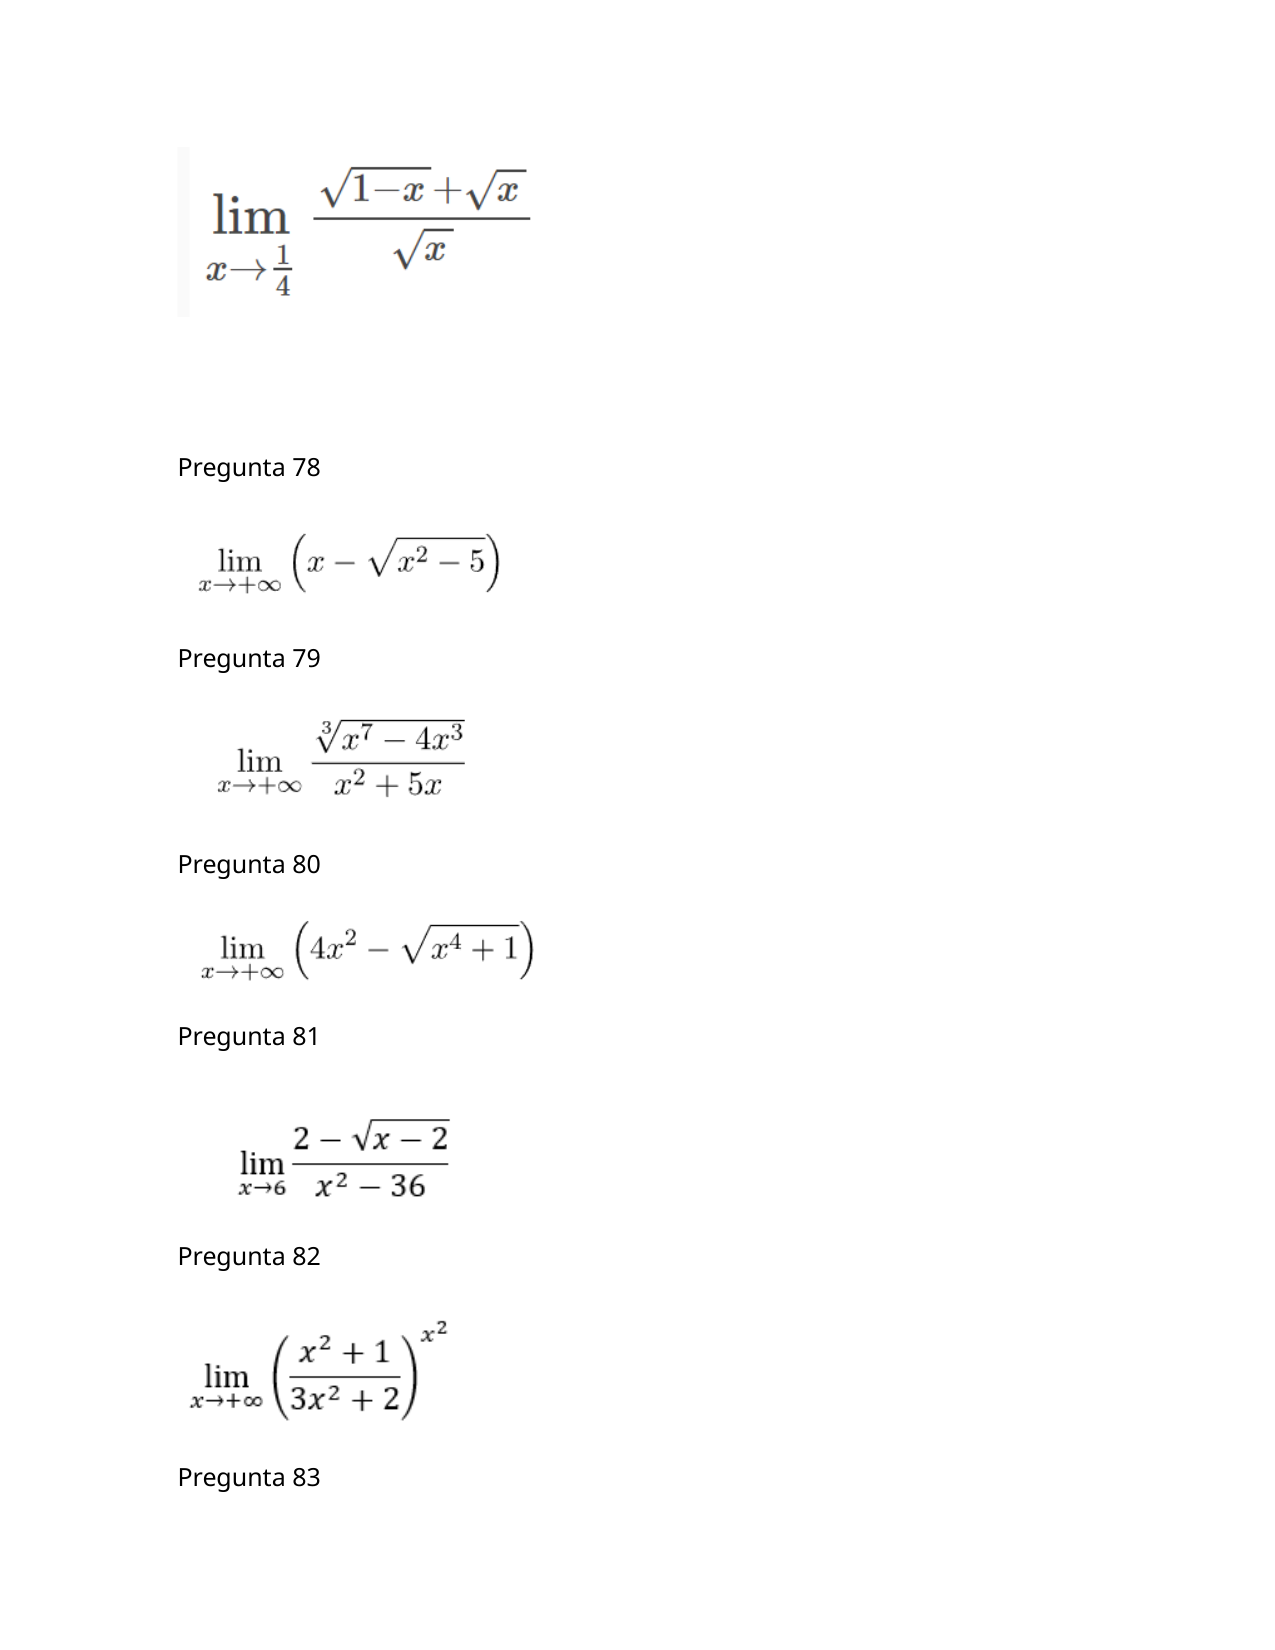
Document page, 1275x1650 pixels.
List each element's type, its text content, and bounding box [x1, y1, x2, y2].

text Pregunta 82 [177, 1238, 1098, 1272]
text Pregunta 80 [177, 846, 1098, 880]
picture [177, 902, 550, 997]
text Pregunta 78 [177, 450, 1098, 484]
picture [177, 505, 541, 620]
picture [177, 147, 593, 317]
picture [177, 697, 530, 825]
text Pregunta 81 [177, 1019, 1098, 1053]
text Pregunta 83 [177, 1459, 1098, 1494]
picture [177, 1074, 514, 1217]
text Pregunta 79 [177, 641, 1098, 675]
picture [177, 1294, 490, 1438]
